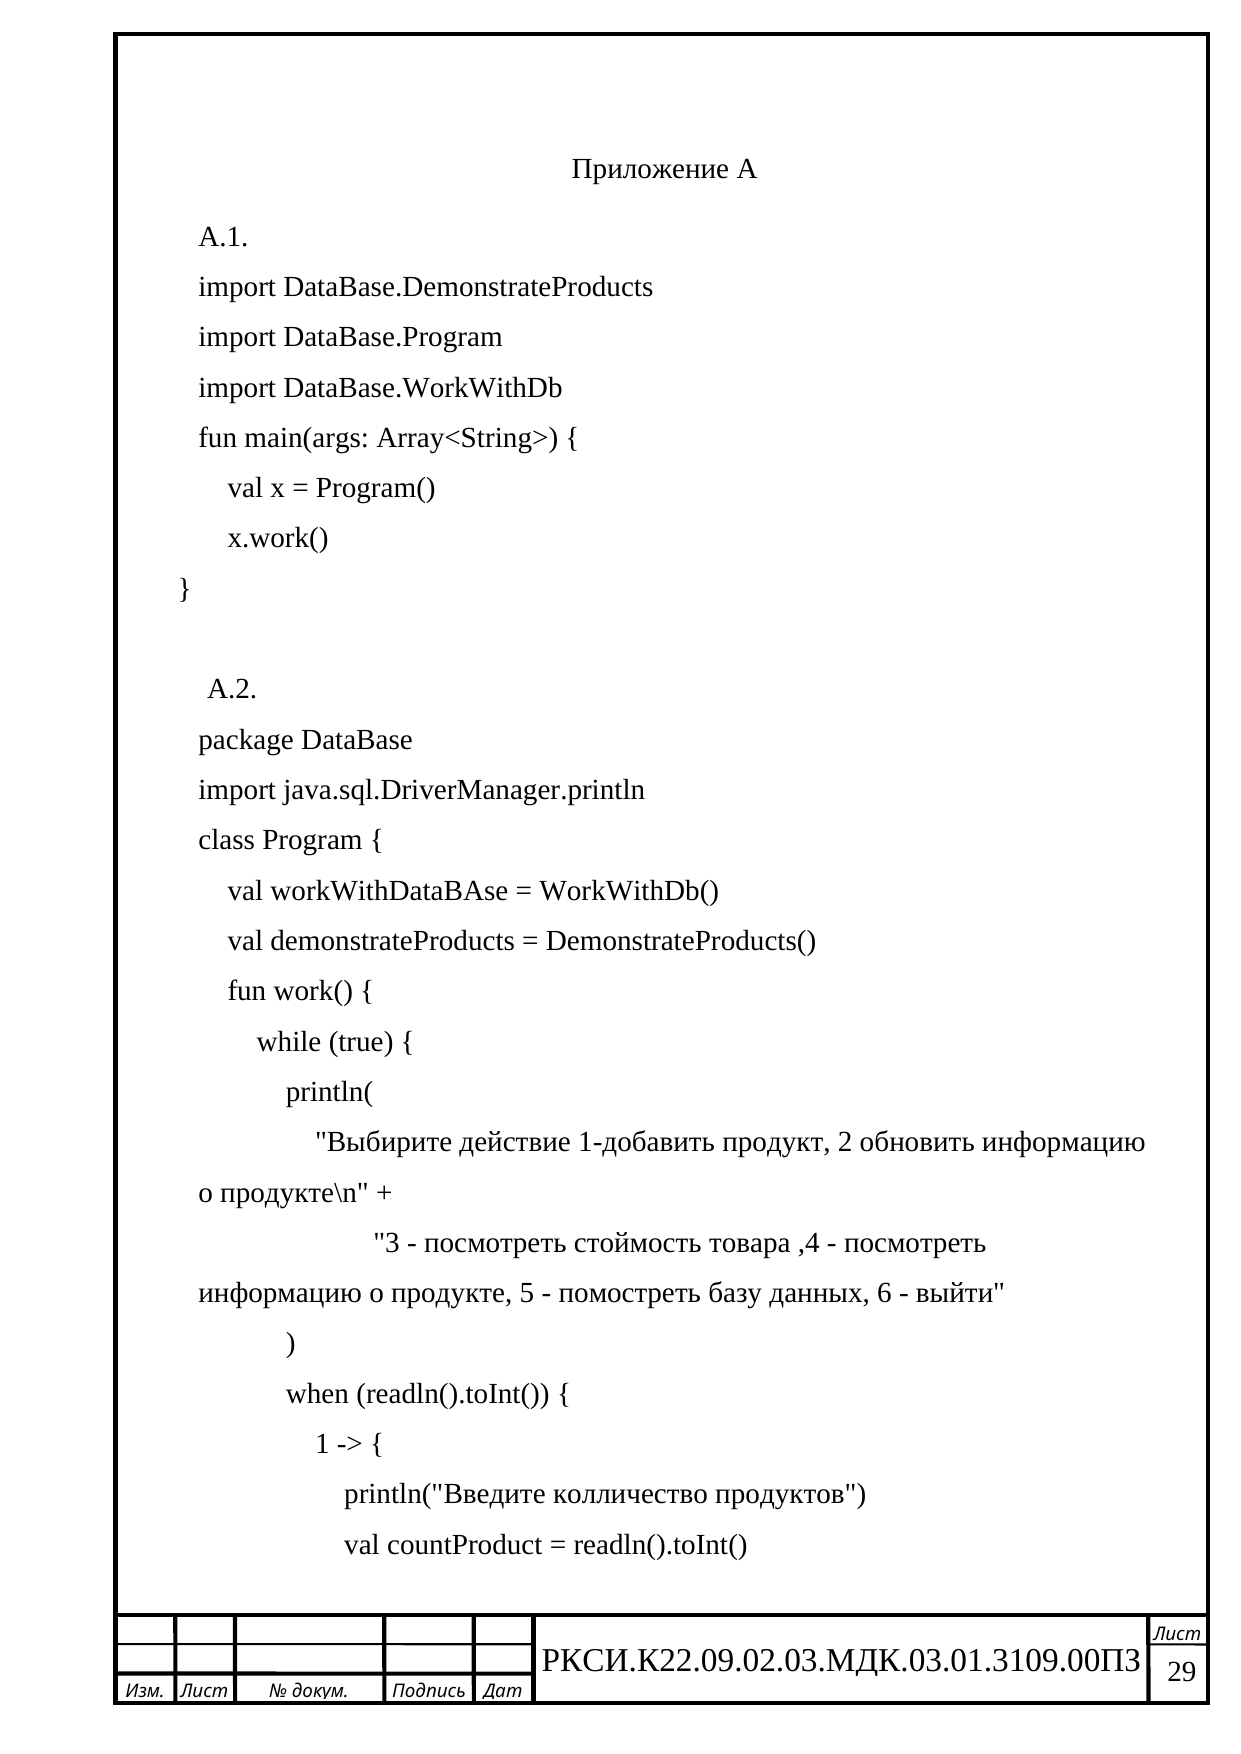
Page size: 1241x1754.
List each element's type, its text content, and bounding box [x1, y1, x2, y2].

text val workWithDataBAse = WorkWithDb() [198, 873, 1152, 906]
text 1 -> { [198, 1426, 1152, 1460]
text A.2. [207, 672, 1152, 705]
text val x = Program() [198, 470, 1152, 504]
text } [177, 571, 1152, 604]
text while (true) { [198, 1024, 1152, 1057]
text package DataBase [198, 722, 1152, 755]
text println("Введите колличество продуктов") [198, 1477, 1152, 1510]
text import DataBase.Program [198, 319, 1152, 353]
text import DataBase.WorkWithDb [198, 370, 1152, 403]
text "3 - посмотреть стоймость товара ,4 - посмотреть информацию о продукте, 5 - помостреть базу данных, 6 - выйти" [198, 1225, 1152, 1309]
text "Выбирите действие 1-добавить продукт, 2 обновить информацию о продукте\n" + [198, 1124, 1152, 1208]
text when (readln().toInt()) { [198, 1376, 1152, 1409]
text fun main(args: Array<String>) { [198, 420, 1152, 453]
text ) [198, 1326, 1152, 1359]
text val countProduct = readln().toInt() [198, 1527, 1152, 1560]
text val demonstrateProducts = DemonstrateProducts() [198, 923, 1152, 957]
text class Program { [198, 822, 1152, 856]
text import DataBase.DemonstrateProducts [198, 269, 1152, 303]
text import java.sql.DriverManager.println [198, 772, 1152, 806]
text A.1. [198, 219, 1152, 252]
text fun work() { [198, 973, 1152, 1007]
text Приложение А [177, 152, 1152, 185]
text x.work() [198, 521, 1152, 554]
text println( [198, 1074, 1152, 1108]
